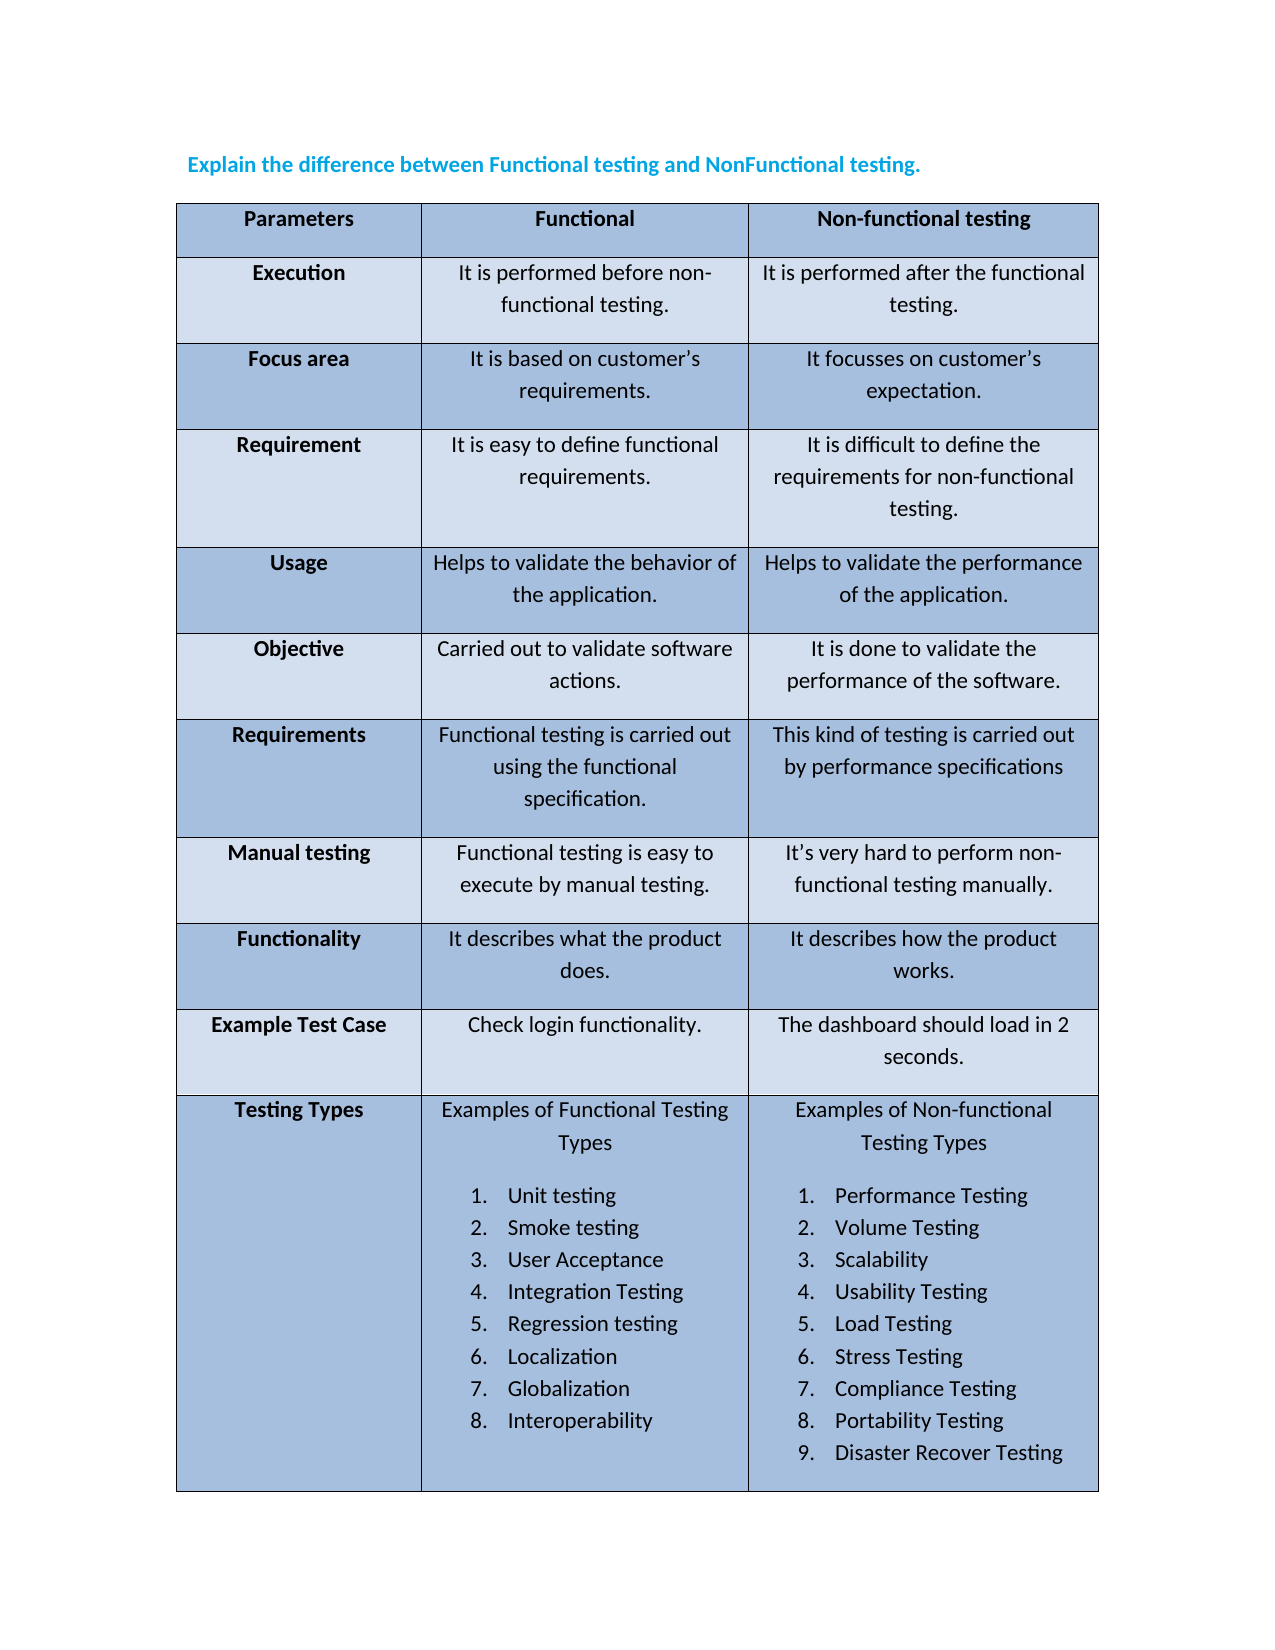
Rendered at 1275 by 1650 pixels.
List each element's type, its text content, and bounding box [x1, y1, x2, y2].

table_cell It is performed before non-functional testing. [422, 258, 748, 343]
table_header Parameters [177, 204, 421, 257]
table_cell Focus area [177, 344, 421, 429]
table_cell Execution [177, 258, 421, 343]
table_cell It is performed after the functional testing. [749, 258, 1098, 343]
table_cell Requirements [177, 720, 421, 837]
table_cell Examples of Non-functional Testing Types Performance Testing Volume Testing Scalability Usability Testing Load Testing Stress Testing Compliance Testing Portability Testing Disaster Recover Testing [749, 1096, 1098, 1491]
table_cell It is done to validate the performance of the software. [749, 634, 1098, 719]
table_cell It describes how the product works. [749, 924, 1098, 1009]
table_cell Helps to validate the performance of the application. [749, 548, 1098, 633]
table_cell Manual testing [177, 838, 421, 923]
table_cell It is easy to define functional requirements. [422, 430, 748, 547]
table_header Functional [422, 204, 748, 257]
table_cell Testing Types [177, 1096, 421, 1491]
table_cell Objective [177, 634, 421, 719]
list Explain the difference between Functional testing and NonFunctional testing. [187, 150, 1087, 178]
table_cell It describes what the product does. [422, 924, 748, 1009]
table_cell This kind of testing is carried out by performance specifications [749, 720, 1098, 837]
table_cell It is difficult to define the requirements for non-functional testing. [749, 430, 1098, 547]
table_cell Examples of Functional Testing Types Unit testing Smoke testing User Acceptance Integration Testing Regression testing Localization Globalization Interoperability [422, 1096, 748, 1491]
table_cell It focusses on customer’s expectation. [749, 344, 1098, 429]
table_cell Helps to validate the behavior of the application. [422, 548, 748, 633]
table_cell Functional testing is easy to execute by manual testing. [422, 838, 748, 923]
table_cell Functionality [177, 924, 421, 1009]
table_cell It is based on customer’s requirements. [422, 344, 748, 429]
table_cell The dashboard should load in 2 seconds. [749, 1010, 1098, 1094]
table_cell Functional testing is carried out using the functional specification. [422, 720, 748, 837]
table_cell Requirement [177, 430, 421, 547]
table_cell Usage [177, 548, 421, 633]
table_cell Example Test Case [177, 1010, 421, 1094]
table_cell Carried out to validate software actions. [422, 634, 748, 719]
table_cell Check login functionality. [422, 1010, 748, 1094]
table_header Non-functional testing [749, 204, 1098, 257]
table_cell It’s very hard to perform non-functional testing manually. [749, 838, 1098, 923]
